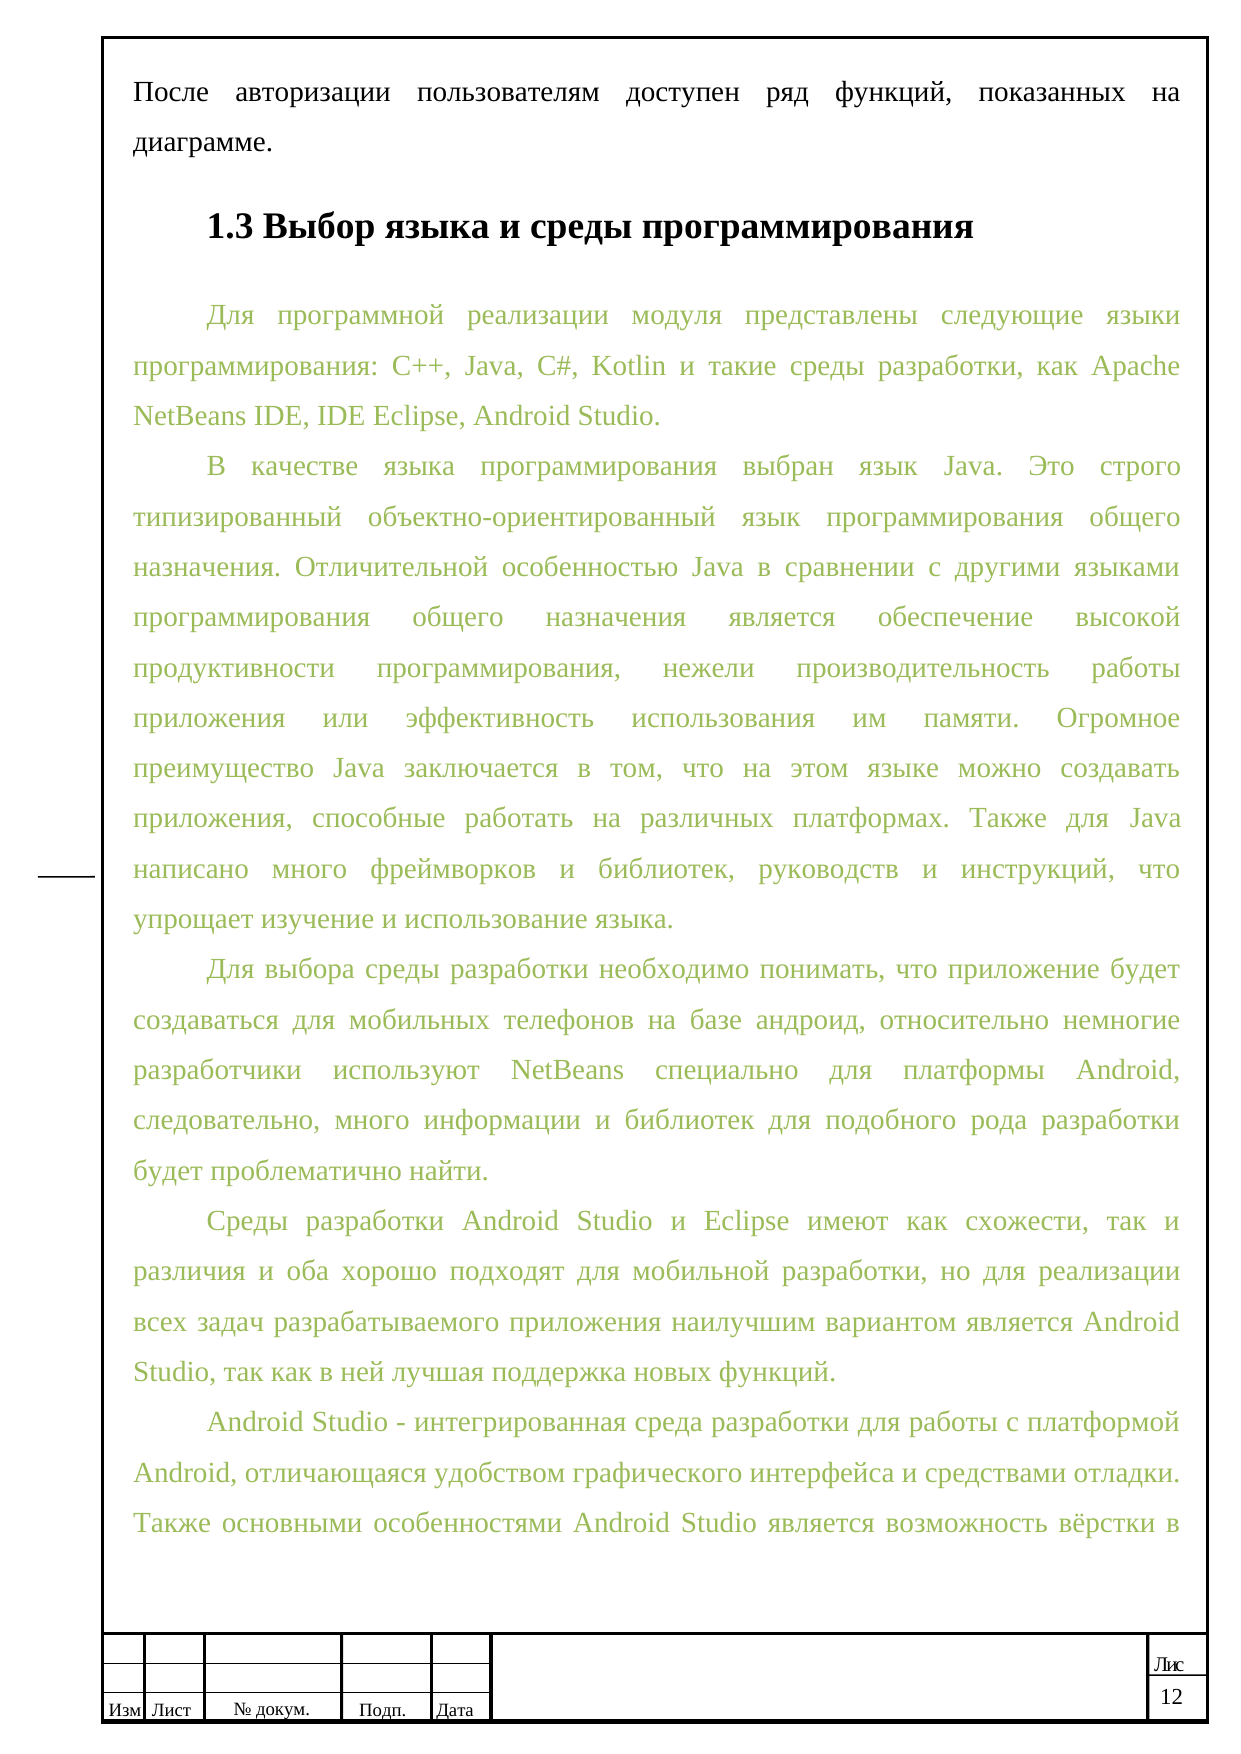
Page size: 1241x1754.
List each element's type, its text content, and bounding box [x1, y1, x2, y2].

text 1.3 Выбор языка и среды программирования [133, 204, 1181, 247]
text Среды разработки Android Studio и Eclipse имеют как схожести, так и различия и оба хорошо подходят для мобильной разработки, но для реализации всех задач разрабатываемого приложения наилучшим вариантом является Android Studio, так как в ней лучшая поддержка новых функций. [133, 1203, 1181, 1388]
text Для выбора среды разработки необходимо понимать, что приложение будет создаваться для мобильных телефонов на базе андроид, относительно немногие разработчики используют NetBeans специально для платформы Android, следовательно, много информации и библиотек для подобного рода разработки будет проблематично найти. [133, 952, 1181, 1186]
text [133, 1404, 1181, 1538]
text В качестве языка программирования выбран язык Java. Это строго типизированный объектно-ориентированный язык программирования общего назначения. Отличительной особенностью Java в сравнении с другими языками программирования общего назначения является обеспечение высокой продуктивности программирования, нежели производительность работы приложения или эффективность использования им памяти. Огромное преимущество Java заключается в том, что на этом языке можно создавать приложения, способные работать на различных платформах. Также для Java написано много фреймворков и библиотек, руководств и инструкций, что упрощает изучение и использование языка. [133, 448, 1181, 935]
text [133, 74, 1181, 158]
text Для программной реализации модуля представлены следующие языки программирования: C++, Java, C#, Kotlin и такие среды разработки, как Apache NetBeans IDE, IDE Eclipse, Android Studio. [133, 297, 1181, 432]
